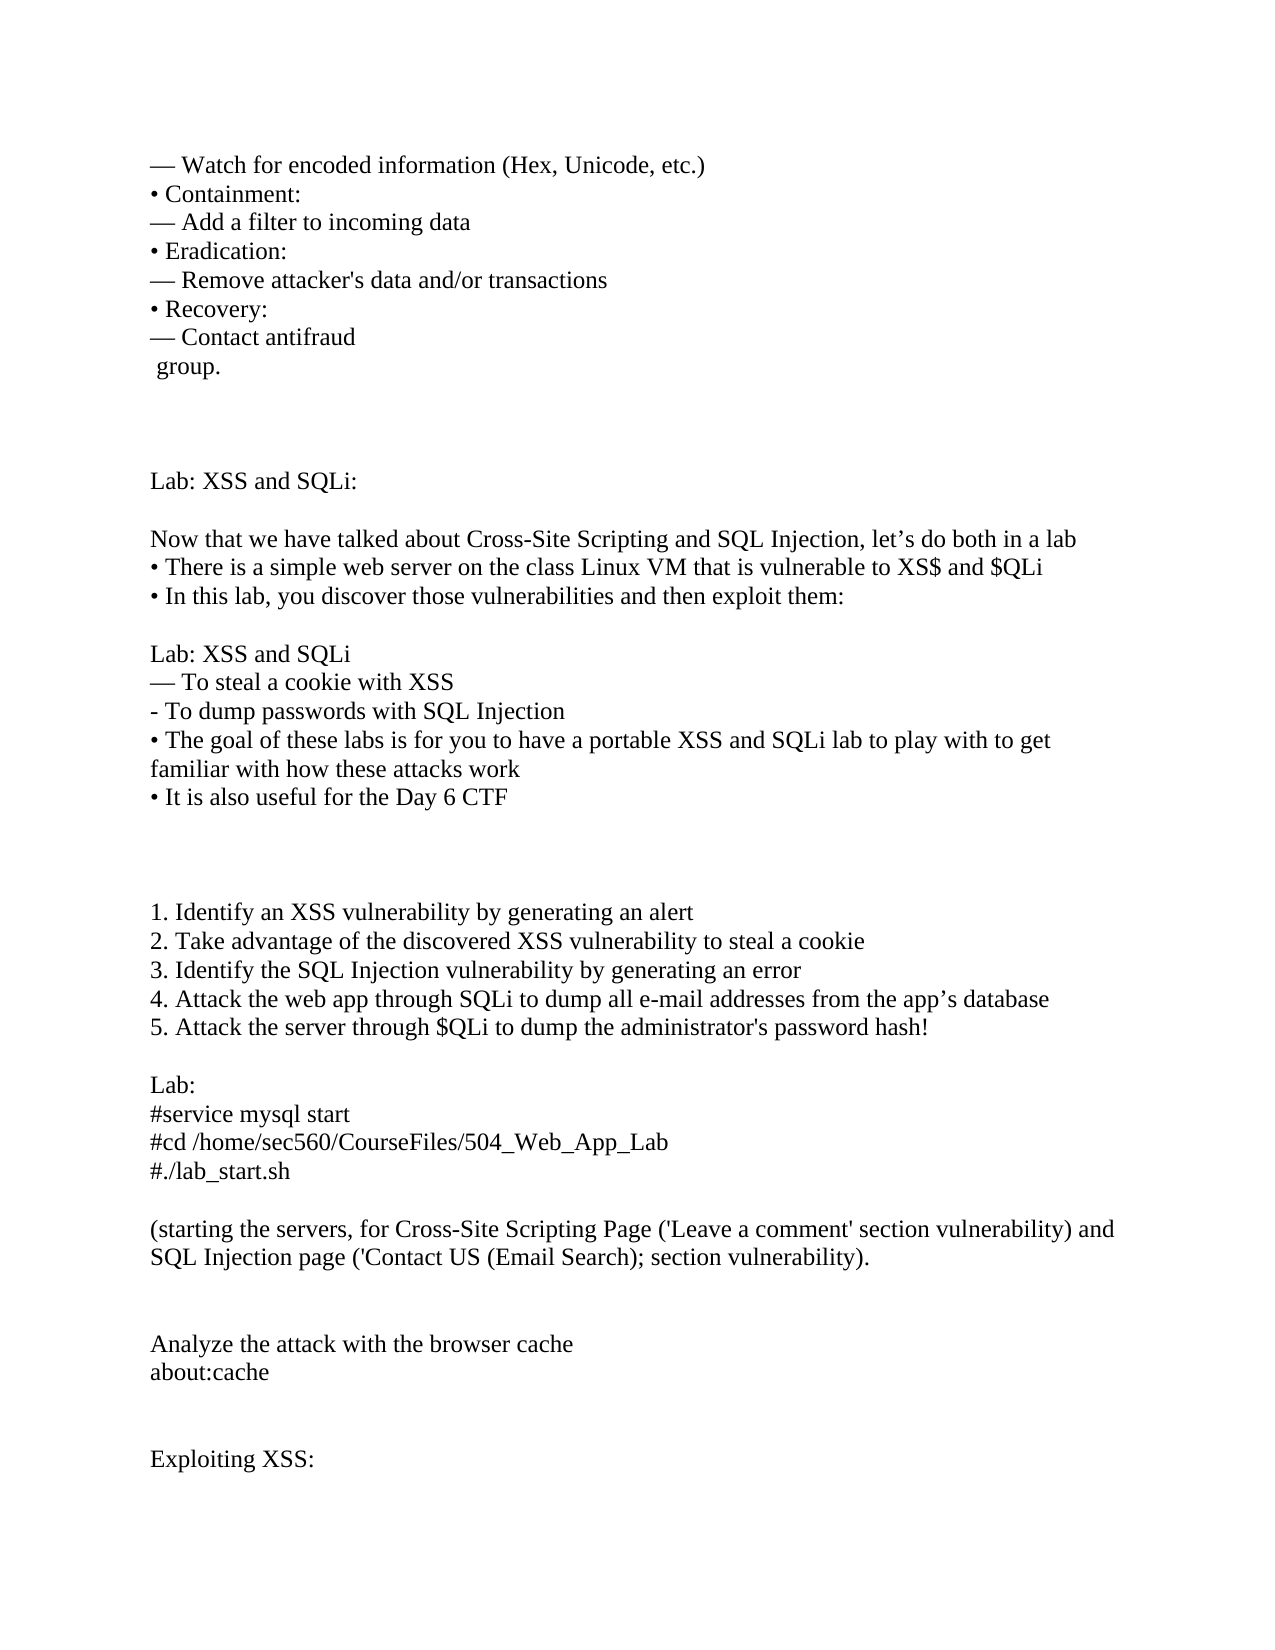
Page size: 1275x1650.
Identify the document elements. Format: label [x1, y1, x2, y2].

text [150, 150, 1125, 1472]
